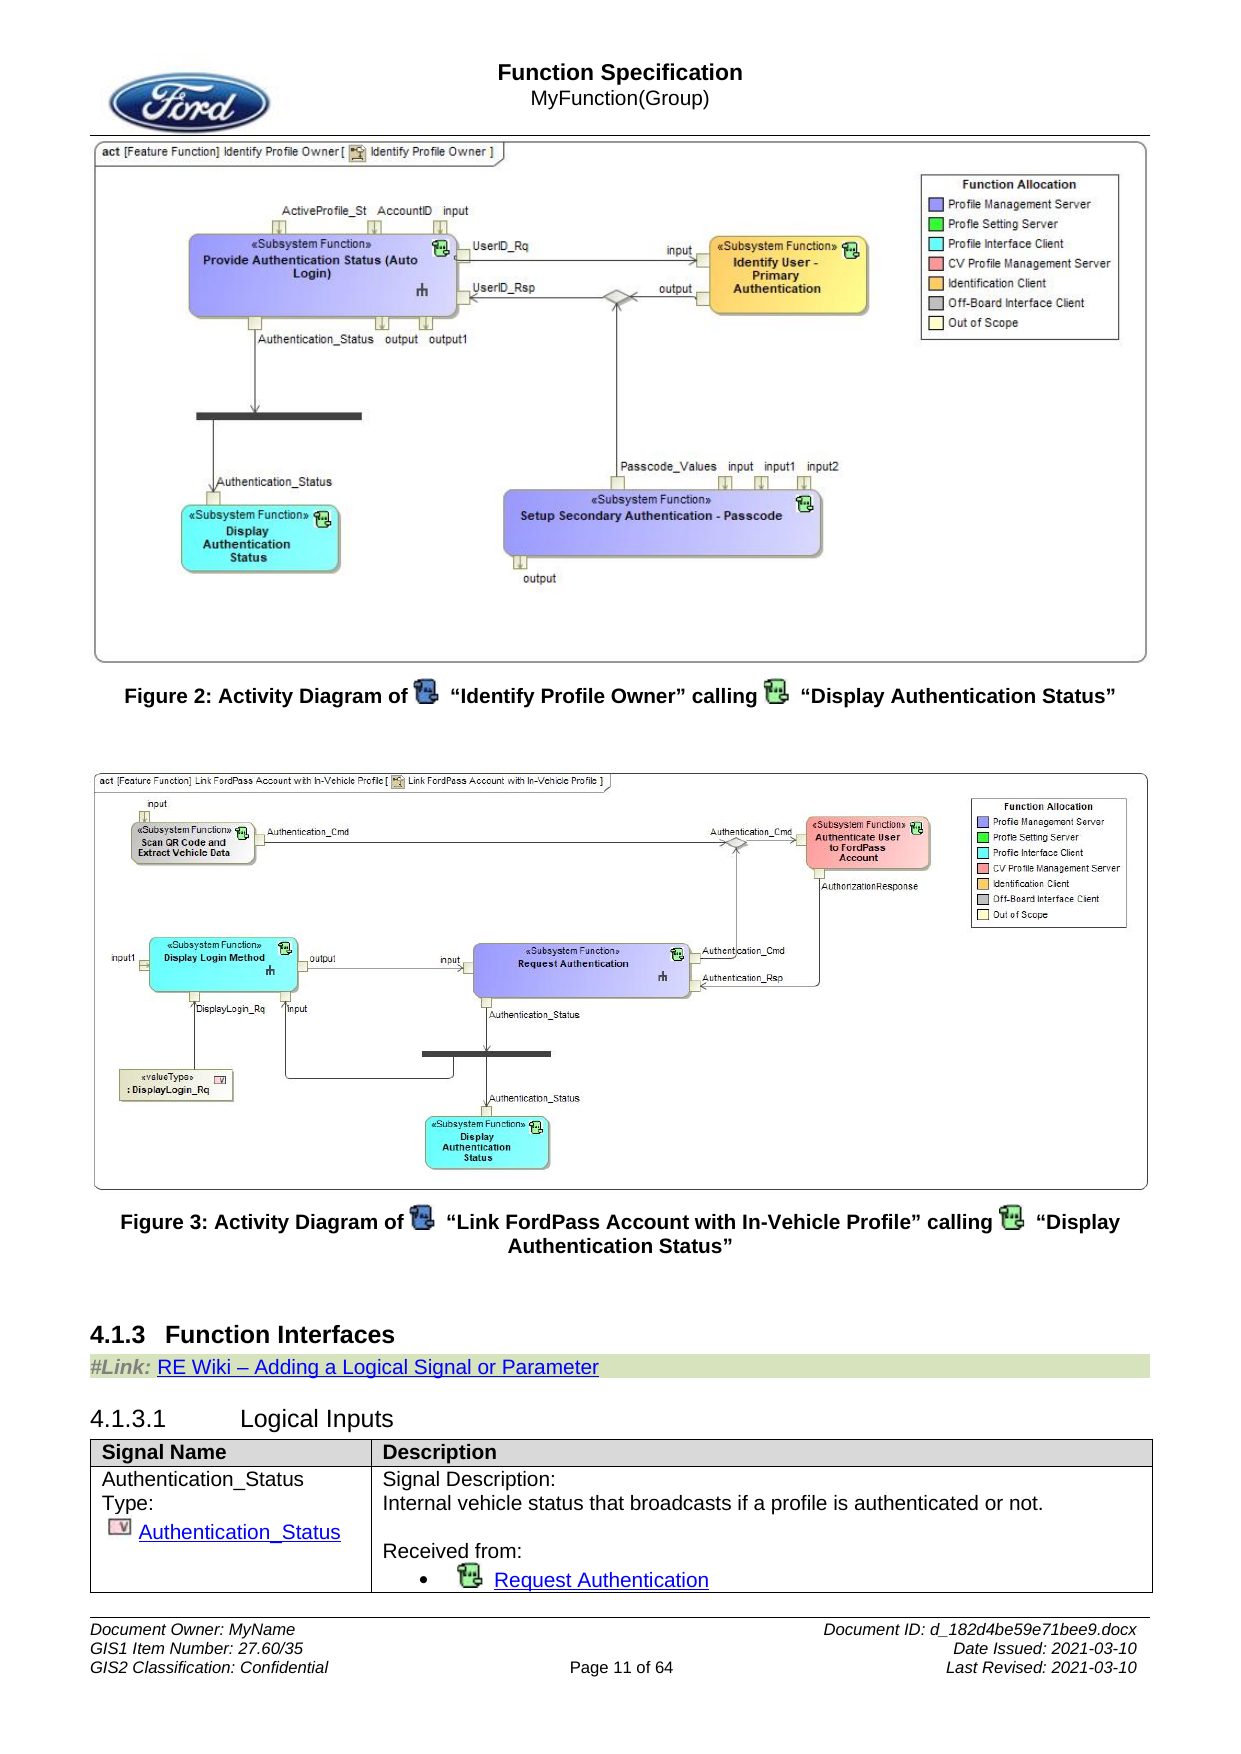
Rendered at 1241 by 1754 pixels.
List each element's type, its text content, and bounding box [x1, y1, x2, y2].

picture [89, 53, 1151, 667]
text #Link: RE Wiki – Adding a Logical Signal or Parameter [90, 1354, 1150, 1378]
picture [999, 1204, 1025, 1230]
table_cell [372, 1467, 1152, 1592]
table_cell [91, 1467, 371, 1592]
subtitle Logical Inputs [90, 1403, 1150, 1432]
picture [457, 1562, 483, 1588]
table_header Signal Name [91, 1440, 371, 1466]
picture [89, 768, 1151, 1193]
picture [107, 1514, 133, 1540]
subtitle Function Interfaces [90, 1319, 1150, 1348]
picture [763, 678, 789, 704]
picture [409, 1204, 435, 1230]
picture [413, 678, 439, 704]
table_header Description [372, 1440, 1152, 1466]
